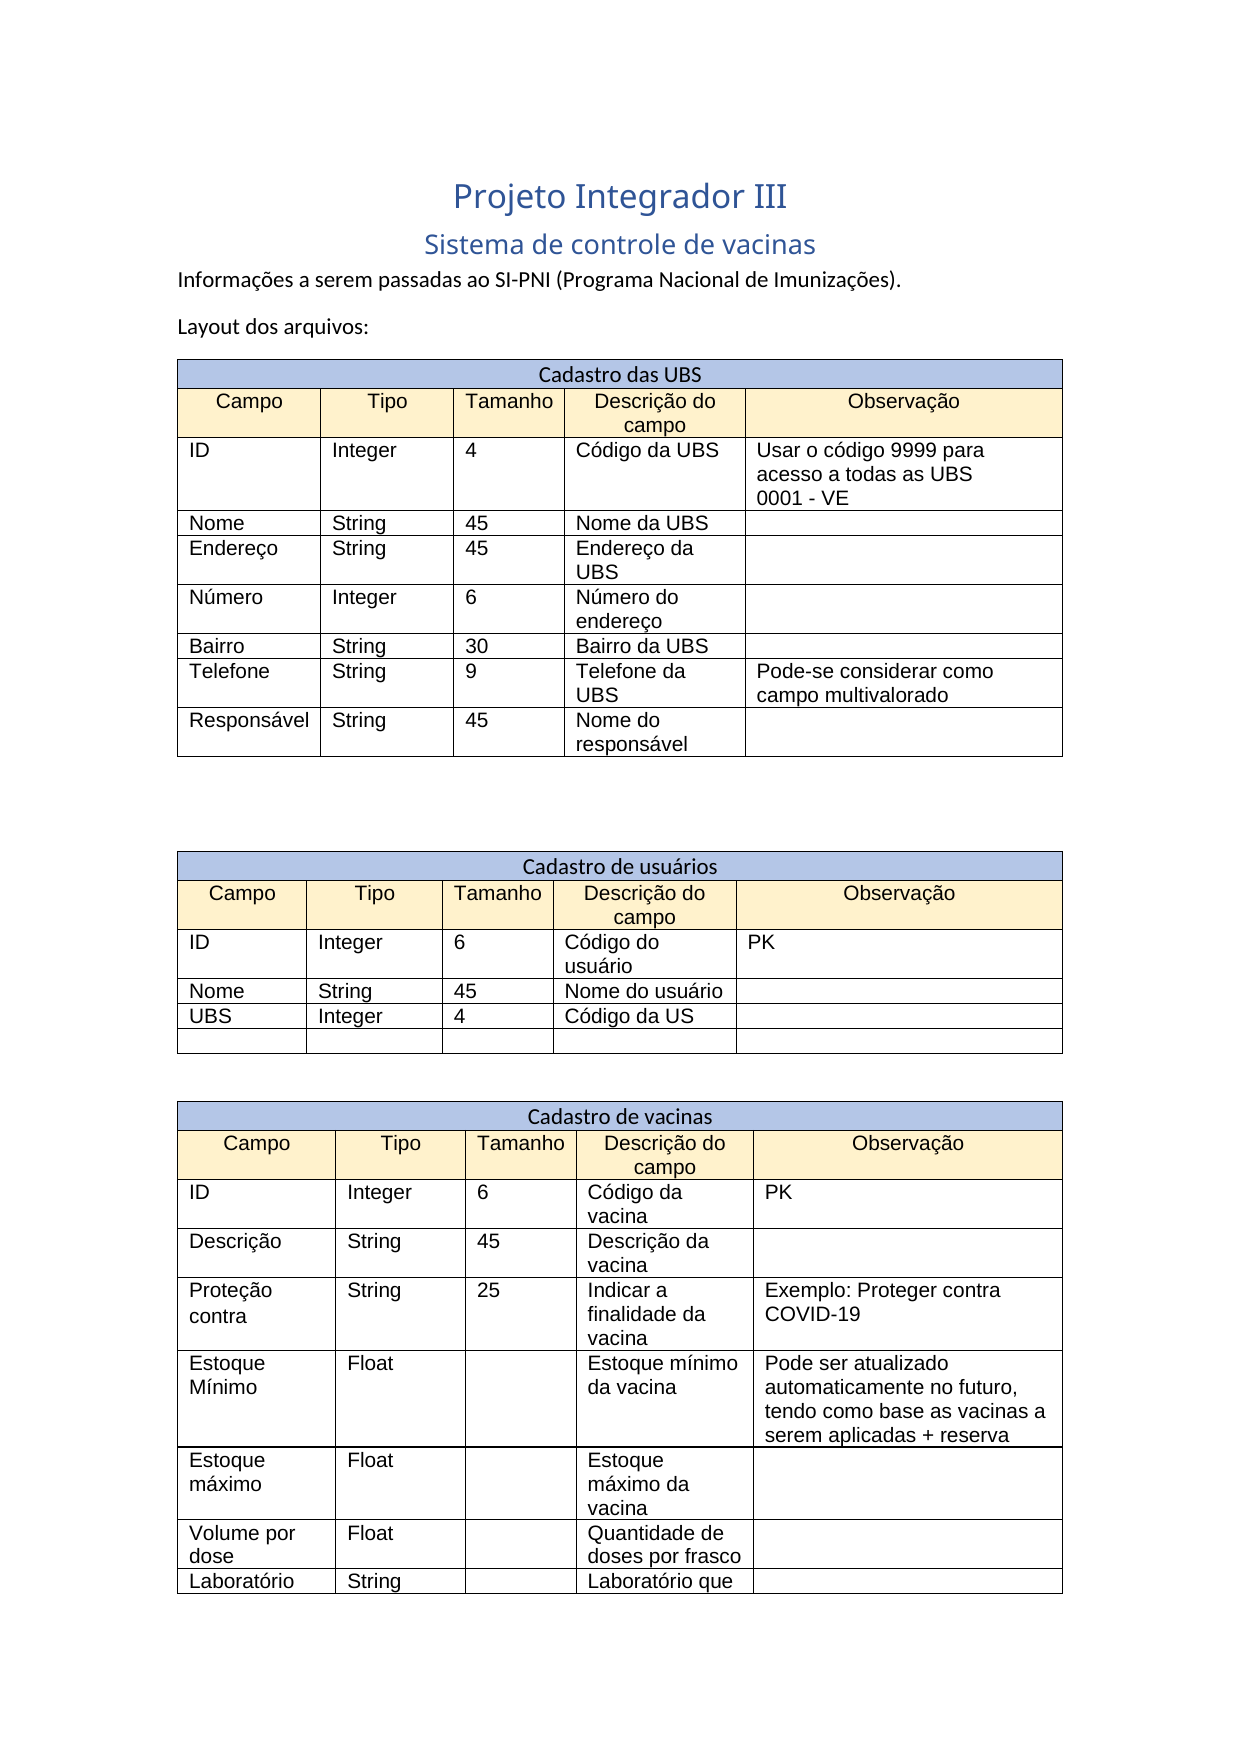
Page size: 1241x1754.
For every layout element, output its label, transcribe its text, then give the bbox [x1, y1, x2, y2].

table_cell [577, 1569, 753, 1593]
table_cell Número do endereço [565, 585, 745, 633]
table_cell Bairro [178, 634, 320, 658]
table_cell Observação [737, 881, 1062, 929]
table_cell [754, 1569, 1062, 1593]
table_cell [443, 1029, 553, 1053]
table_cell Pode ser atualizado automaticamente no futuro, tendo como base as vacinas a serem aplicadas + reserva [754, 1351, 1062, 1446]
subtitle Sistema de controle de vacinas [177, 226, 1063, 263]
table_cell Estoque Mínimo [178, 1351, 335, 1446]
table_cell Tipo [336, 1131, 465, 1179]
table_cell Nome do responsável [565, 708, 745, 756]
table_cell PK [737, 930, 1062, 978]
table_cell [554, 1029, 736, 1053]
table_cell [178, 1029, 306, 1053]
table_cell Código da vacina [577, 1180, 753, 1228]
table_cell Integer [336, 1180, 465, 1228]
table_cell String [336, 1569, 465, 1593]
table_cell 9 [454, 659, 564, 707]
table_cell Estoque máximo da vacina [577, 1448, 753, 1519]
table_cell Integer [307, 1004, 442, 1028]
table_cell Responsável [178, 708, 320, 756]
table_cell Descrição [178, 1229, 335, 1277]
text Informações a serem passadas ao SI-PNI (Programa Nacional de Imunizações). [177, 266, 1063, 293]
table_cell [746, 585, 1062, 633]
table_cell Usar o código 9999 para acesso a todas as UBS 0001 - VE [746, 438, 1062, 510]
table_cell 6 [466, 1180, 576, 1228]
table_cell Endereço da UBS [565, 536, 745, 584]
table_cell UBS [178, 1004, 306, 1028]
table_cell Estoque máximo [178, 1448, 335, 1519]
table_cell Campo [178, 389, 320, 437]
table_cell Float [336, 1448, 465, 1519]
table_cell 25 [466, 1278, 576, 1349]
table_cell PK [754, 1180, 1062, 1228]
table_cell Pode-se considerar como campo multivalorado [746, 659, 1062, 707]
table_cell Tamanho [466, 1131, 576, 1179]
table_header Cadastro das UBS [178, 360, 1062, 388]
table_header Cadastro de usuários [178, 852, 1062, 880]
table_cell Observação [754, 1131, 1062, 1179]
table_cell String [321, 659, 453, 707]
table_cell Tamanho [443, 881, 553, 929]
table_cell Código do usuário [554, 930, 736, 978]
table_cell [466, 1351, 576, 1446]
table_cell String [307, 979, 442, 1003]
table_cell Código da UBS [565, 438, 745, 510]
table_cell [754, 1448, 1062, 1519]
table_cell 45 [454, 536, 564, 584]
table_cell ID [178, 930, 306, 978]
table_cell Código da US [554, 1004, 736, 1028]
table_cell [737, 1029, 1062, 1053]
table_cell [466, 1569, 576, 1593]
table_cell 45 [466, 1229, 576, 1277]
table_cell [754, 1229, 1062, 1277]
table_cell String [321, 511, 453, 535]
table_cell String [321, 708, 453, 756]
table_cell Exemplo: Proteger contra COVID-19 [754, 1278, 1062, 1349]
table_cell Descrição do campo [554, 881, 736, 929]
table_cell 6 [454, 585, 564, 633]
table_cell String [336, 1278, 465, 1349]
table_cell String [321, 634, 453, 658]
table_cell [746, 634, 1062, 658]
table_cell Laboratório [178, 1569, 335, 1593]
table_cell [746, 511, 1062, 535]
table_cell Proteção contra [178, 1278, 335, 1349]
table_cell 45 [454, 511, 564, 535]
table_cell Tamanho [454, 389, 564, 437]
table_cell Telefone [178, 659, 320, 707]
table_cell Integer [321, 585, 453, 633]
table_cell Descrição da vacina [577, 1229, 753, 1277]
table_cell [754, 1520, 1062, 1568]
table_cell Observação [746, 389, 1062, 437]
table_cell Integer [307, 930, 442, 978]
table_cell ID [178, 1180, 335, 1228]
table_cell 4 [443, 1004, 553, 1028]
table_cell Endereço [178, 536, 320, 584]
table_cell Float [336, 1351, 465, 1446]
table_cell Telefone da UBS [565, 659, 745, 707]
table_cell 45 [454, 708, 564, 756]
table_cell Número [178, 585, 320, 633]
table_cell 30 [454, 634, 564, 658]
table_cell Estoque mínimo da vacina [577, 1351, 753, 1446]
table_cell [746, 708, 1062, 756]
table_cell String [336, 1229, 465, 1277]
table_cell Campo [178, 1131, 335, 1179]
table_cell String [321, 536, 453, 584]
table_cell 6 [443, 930, 553, 978]
text Layout dos arquivos: [177, 312, 1063, 340]
table_cell 4 [454, 438, 564, 510]
table_cell 45 [443, 979, 553, 1003]
table_cell [466, 1520, 576, 1568]
table_cell Nome da UBS [565, 511, 745, 535]
table_cell Nome [178, 979, 306, 1003]
table_cell Bairro da UBS [565, 634, 745, 658]
table_cell [746, 536, 1062, 584]
table_cell Nome [178, 511, 320, 535]
table_cell Indicar a finalidade da vacina [577, 1278, 753, 1349]
table_cell ID [178, 438, 320, 510]
table_cell Descrição do campo [577, 1131, 753, 1179]
table_cell Descrição do campo [565, 389, 745, 437]
subtitle Projeto Integrador III [177, 173, 1063, 218]
table_cell [466, 1448, 576, 1519]
table_cell Tipo [321, 389, 453, 437]
table_cell Campo [178, 881, 306, 929]
table_cell Volume por dose [178, 1520, 335, 1568]
table_cell Integer [321, 438, 453, 510]
table_cell Quantidade de doses por frasco [577, 1520, 753, 1568]
table_cell Nome do usuário [554, 979, 736, 1003]
table_cell Tipo [307, 881, 442, 929]
table_cell Float [336, 1520, 465, 1568]
table_cell [737, 1004, 1062, 1028]
table_cell [307, 1029, 442, 1053]
table_cell [737, 979, 1062, 1003]
table_header Cadastro de vacinas [178, 1102, 1062, 1130]
